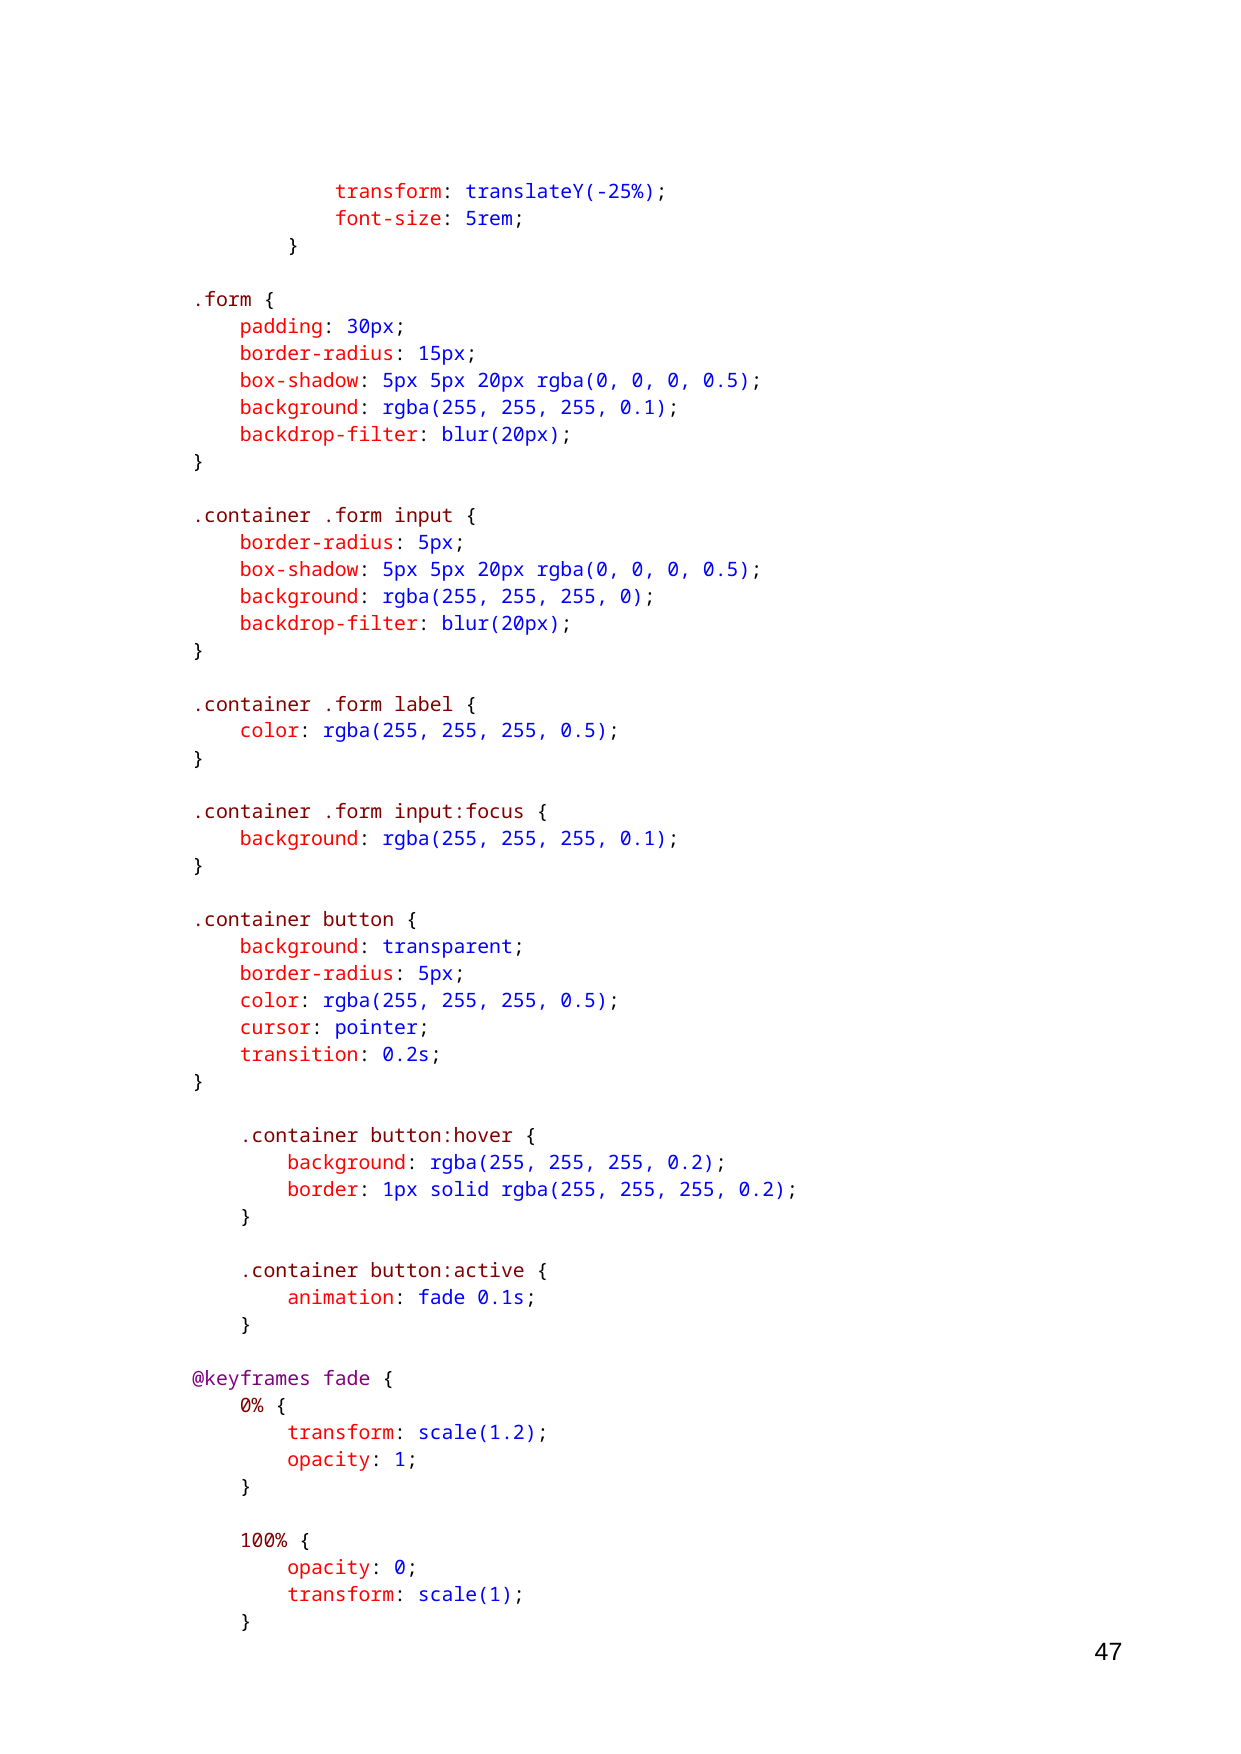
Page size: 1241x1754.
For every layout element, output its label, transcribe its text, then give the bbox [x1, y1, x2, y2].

text .container .form input { [118, 501, 1122, 528]
text background: rgba(255, 255, 255, 0.2); [118, 1148, 1122, 1175]
text border-radius: 5px; [118, 959, 1122, 987]
text backdrop-filter: blur(20px); [118, 420, 1122, 447]
text } [118, 852, 1122, 879]
text .form { [118, 285, 1122, 312]
text .container button:active { [118, 1256, 1122, 1283]
text background: rgba(255, 255, 255, 0.1); [118, 393, 1122, 420]
text 0% { [118, 1391, 1122, 1418]
text background: rgba(255, 255, 255, 0); [118, 582, 1122, 609]
text border-radius: 15px; [118, 339, 1122, 366]
text color: rgba(255, 255, 255, 0.5); [118, 717, 1122, 744]
text } [118, 1607, 1122, 1634]
text cursor: pointer; [118, 1013, 1122, 1041]
text .container button { [118, 906, 1122, 933]
text @keyframes fade { [118, 1364, 1122, 1391]
text backdrop-filter: blur(20px); [118, 609, 1122, 636]
text background: transparent; [118, 933, 1122, 959]
text opacity: 1; [118, 1445, 1122, 1472]
text .container .form input:focus { [118, 798, 1122, 825]
text animation: fade 0.1s; [118, 1283, 1122, 1310]
text .container .form label { [118, 690, 1122, 717]
text transition: 0.2s; [118, 1041, 1122, 1067]
text transform: scale(1); [118, 1580, 1122, 1607]
text .container button:hover { [118, 1121, 1122, 1148]
text } [118, 1067, 1122, 1094]
text padding: 30px; [118, 312, 1122, 339]
text box-shadow: 5px 5px 20px rgba(0, 0, 0, 0.5); [118, 555, 1122, 582]
text opacity: 0; [118, 1553, 1122, 1580]
text 100% { [118, 1526, 1122, 1553]
text transform: scale(1.2); [118, 1418, 1122, 1445]
text } [118, 231, 1122, 258]
text border: 1px solid rgba(255, 255, 255, 0.2); [118, 1175, 1122, 1202]
text } [118, 744, 1122, 771]
text } [118, 1310, 1122, 1337]
text box-shadow: 5px 5px 20px rgba(0, 0, 0, 0.5); [118, 366, 1122, 393]
text color: rgba(255, 255, 255, 0.5); [118, 987, 1122, 1013]
text border-radius: 5px; [118, 528, 1122, 555]
text } [118, 1202, 1122, 1229]
text } [118, 636, 1122, 663]
text transform: translateY(-25%); [118, 177, 1122, 204]
text } [118, 1472, 1122, 1499]
text background: rgba(255, 255, 255, 0.1); [118, 825, 1122, 852]
text font-size: 5rem; [118, 204, 1122, 231]
text } [118, 447, 1122, 474]
